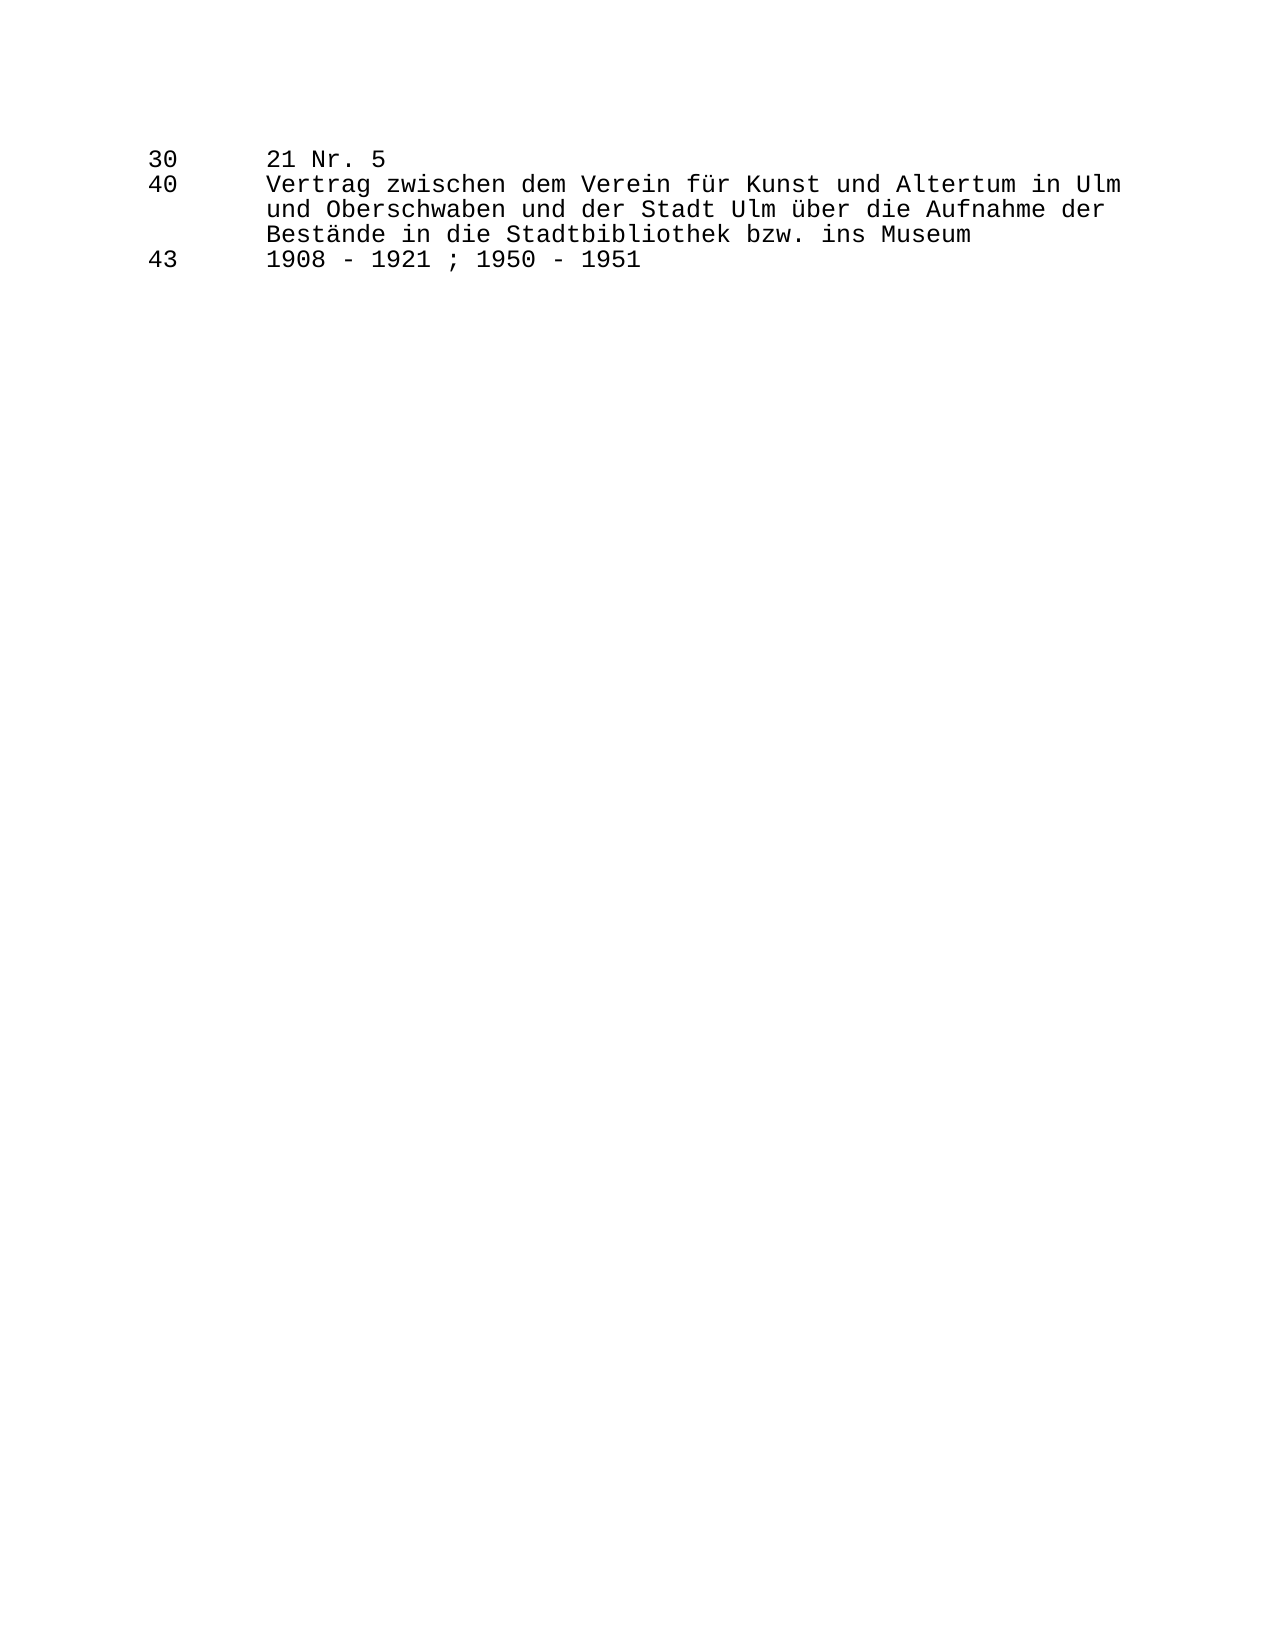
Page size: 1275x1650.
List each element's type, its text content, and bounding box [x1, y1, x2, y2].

text 43 1908 - 1921 ; 1950 - 1951 [148, 248, 1127, 273]
text 40 Vertrag zwischen dem k[1{Verein für Kunst und Altertum} in 2{o[Ulm]o und Oberschwaben}]k und der Stadt o[Ulm]o über die Aufnahme der Bestände in die s[Stadtbibliothek]s bzw. ins Museum [148, 173, 1127, 248]
text 30 21 Nr. 5 [148, 148, 1127, 173]
